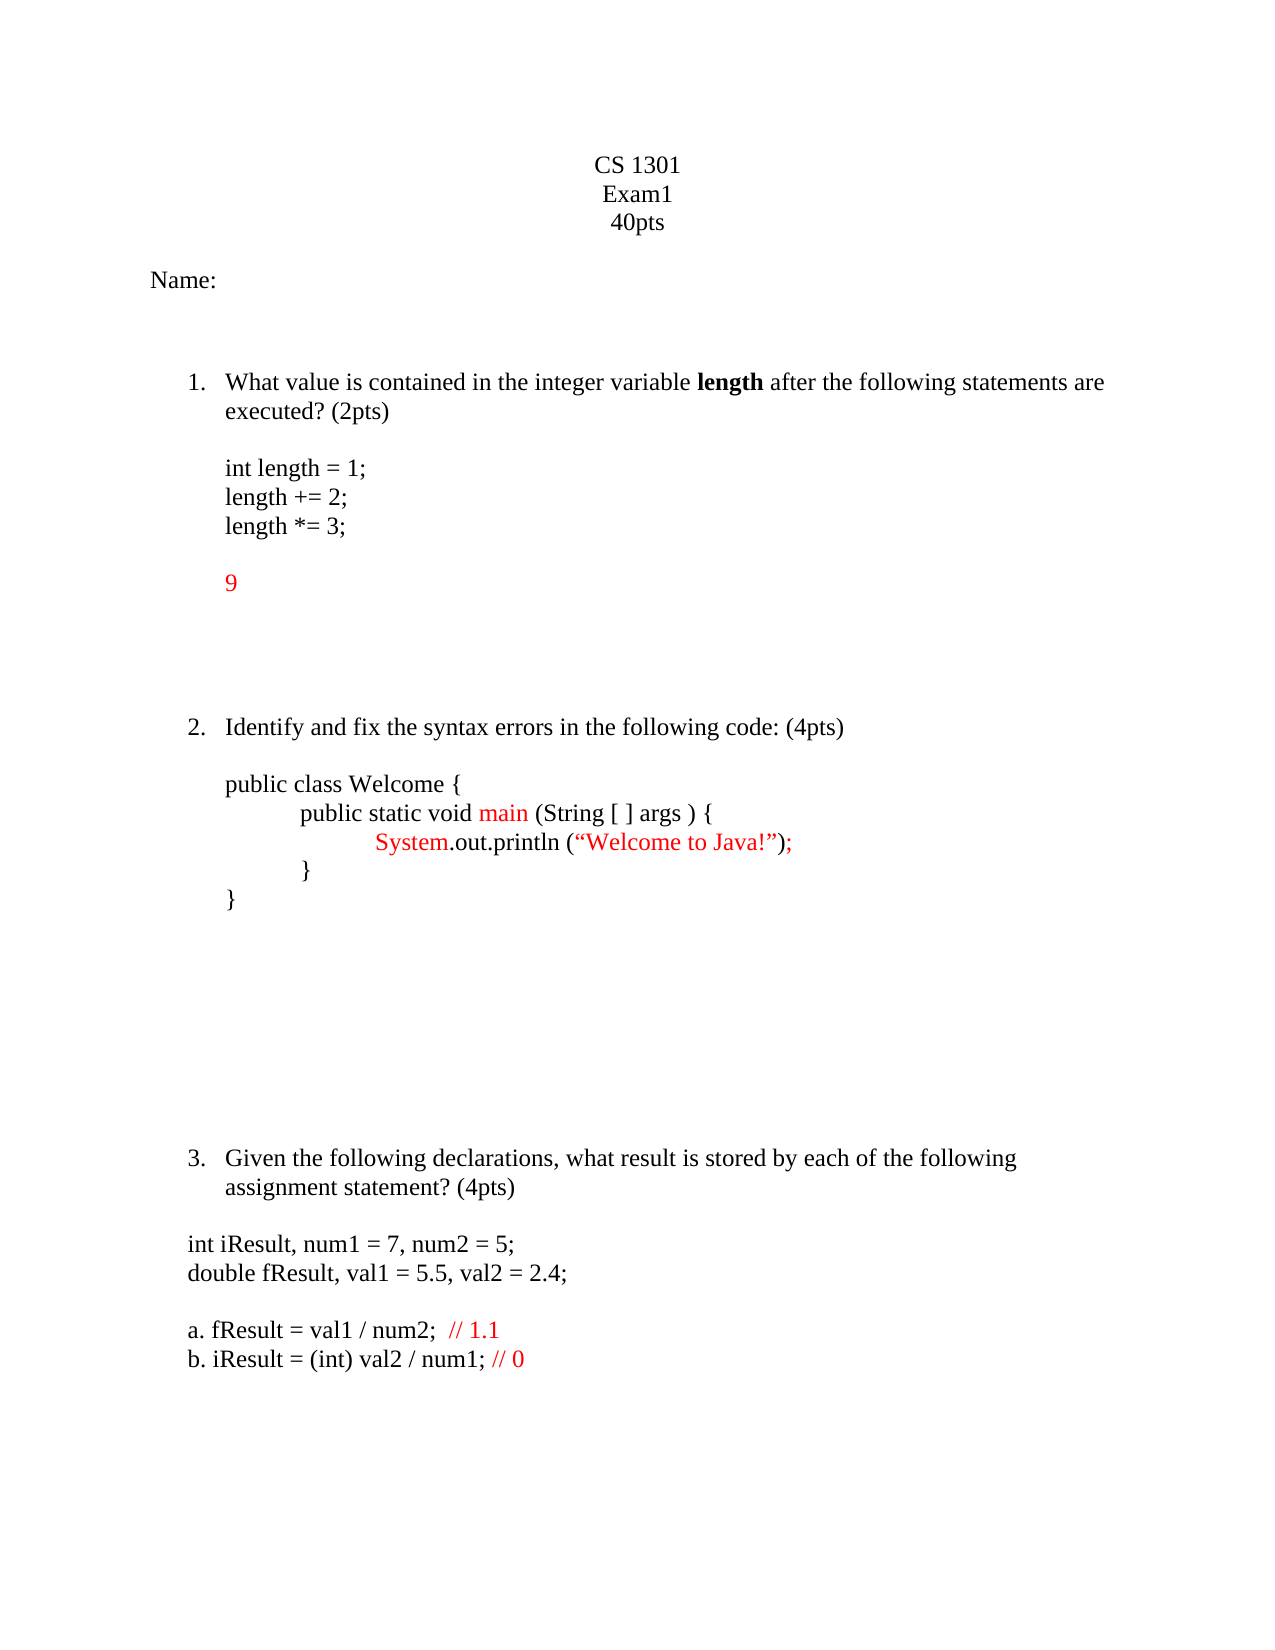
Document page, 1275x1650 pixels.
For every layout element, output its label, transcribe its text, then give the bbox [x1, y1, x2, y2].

text 9 [225, 568, 1125, 597]
text } [225, 884, 1125, 913]
text double fResult, val1 = 5.5, val2 = 2.4; [150, 1258, 1125, 1287]
text int length = 1; [225, 453, 1125, 482]
text } [225, 856, 1125, 884]
text System.out.println (“Welcome to Java!”); [300, 827, 1125, 856]
text length *= 3; [225, 511, 1125, 540]
list What value is contained in the integer variable length after the following statements are executed? (2pts) [187, 367, 1125, 425]
text b. iResult = (int) val2 / num1; // 0 [150, 1344, 1125, 1373]
text Exam1 [150, 179, 1125, 207]
text public static void main (String [ ] args ) { [225, 798, 1125, 827]
list Identify and fix the syntax errors in the following code: (4pts) [187, 712, 1125, 741]
text public class Welcome { [225, 769, 1125, 798]
list Given the following declarations, what result is stored by each of the following assignment statement? (4pts) [187, 1143, 1125, 1201]
text 40pts [150, 207, 1125, 236]
text CS 1301 [150, 150, 1125, 179]
text a. fResult = val1 / num2; // 1.1 [150, 1316, 1125, 1344]
text int iResult, num1 = 7, num2 = 5; [150, 1229, 1125, 1258]
text Name: [150, 265, 1125, 294]
text length += 2; [225, 482, 1125, 511]
